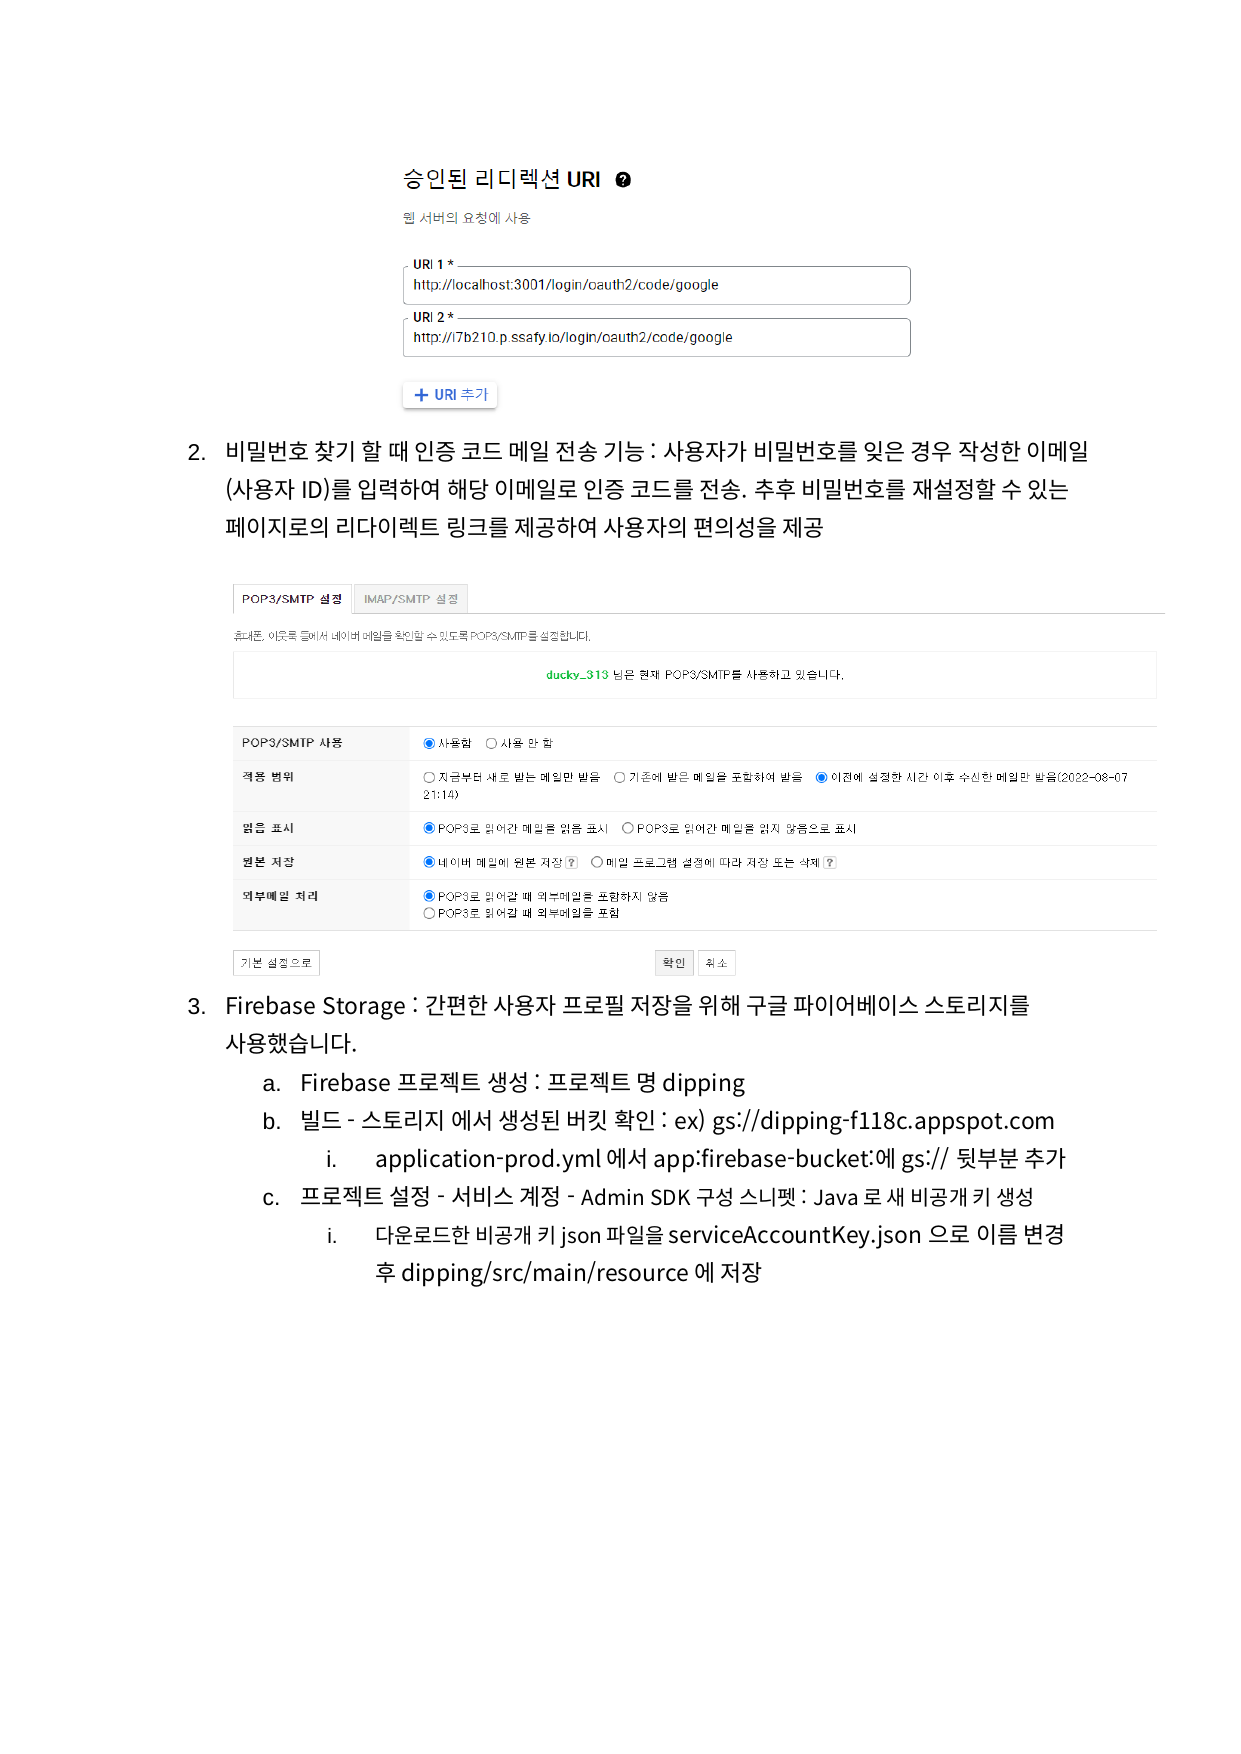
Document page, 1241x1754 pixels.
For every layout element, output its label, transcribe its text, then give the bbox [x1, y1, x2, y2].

list 비밀번호 찾기 할 때 인증 코드 메일 전송 기능 : 사용자가 비밀번호를 잊은 경우 작성한 이메일(사용자 ID)를 입력하여 해당 이메일로 인증 코드를 전송. 추후 비밀번호를 재설정할 수 있는 페이지로의 리다이렉트 링크를 제공하여 사용자의 편의성을 제공 [187, 433, 1090, 543]
picture [225, 578, 1166, 985]
list 빌드 - 스토리지 에서 생성된 버킷 확인 : ex) gs://dipping-f118c.appspot.com [262, 1103, 1090, 1136]
list application-prod.yml에서 app:firebase-bucket:에 gs:// 뒷부분 추가 [337, 1141, 1090, 1174]
list 프로젝트 설정 - 서비스 계정 - Admin SDK 구성 스니펫 : Java로 새 비공개 키 생성 [262, 1179, 1090, 1212]
list Firebase 프로젝트 생성 : 프로젝트 명 dipping [262, 1064, 1090, 1098]
picture [375, 150, 929, 430]
list Firebase Storage : 간편한 사용자 프로필 저장을 위해 구글 파이어베이스 스토리지를 사용했습니다. [187, 988, 1090, 1059]
list 다운로드한 비공개 키 json파일을 serviceAccountKey.json 으로 이름 변경 후 dipping/src/main/resource에 저장 [337, 1217, 1090, 1288]
